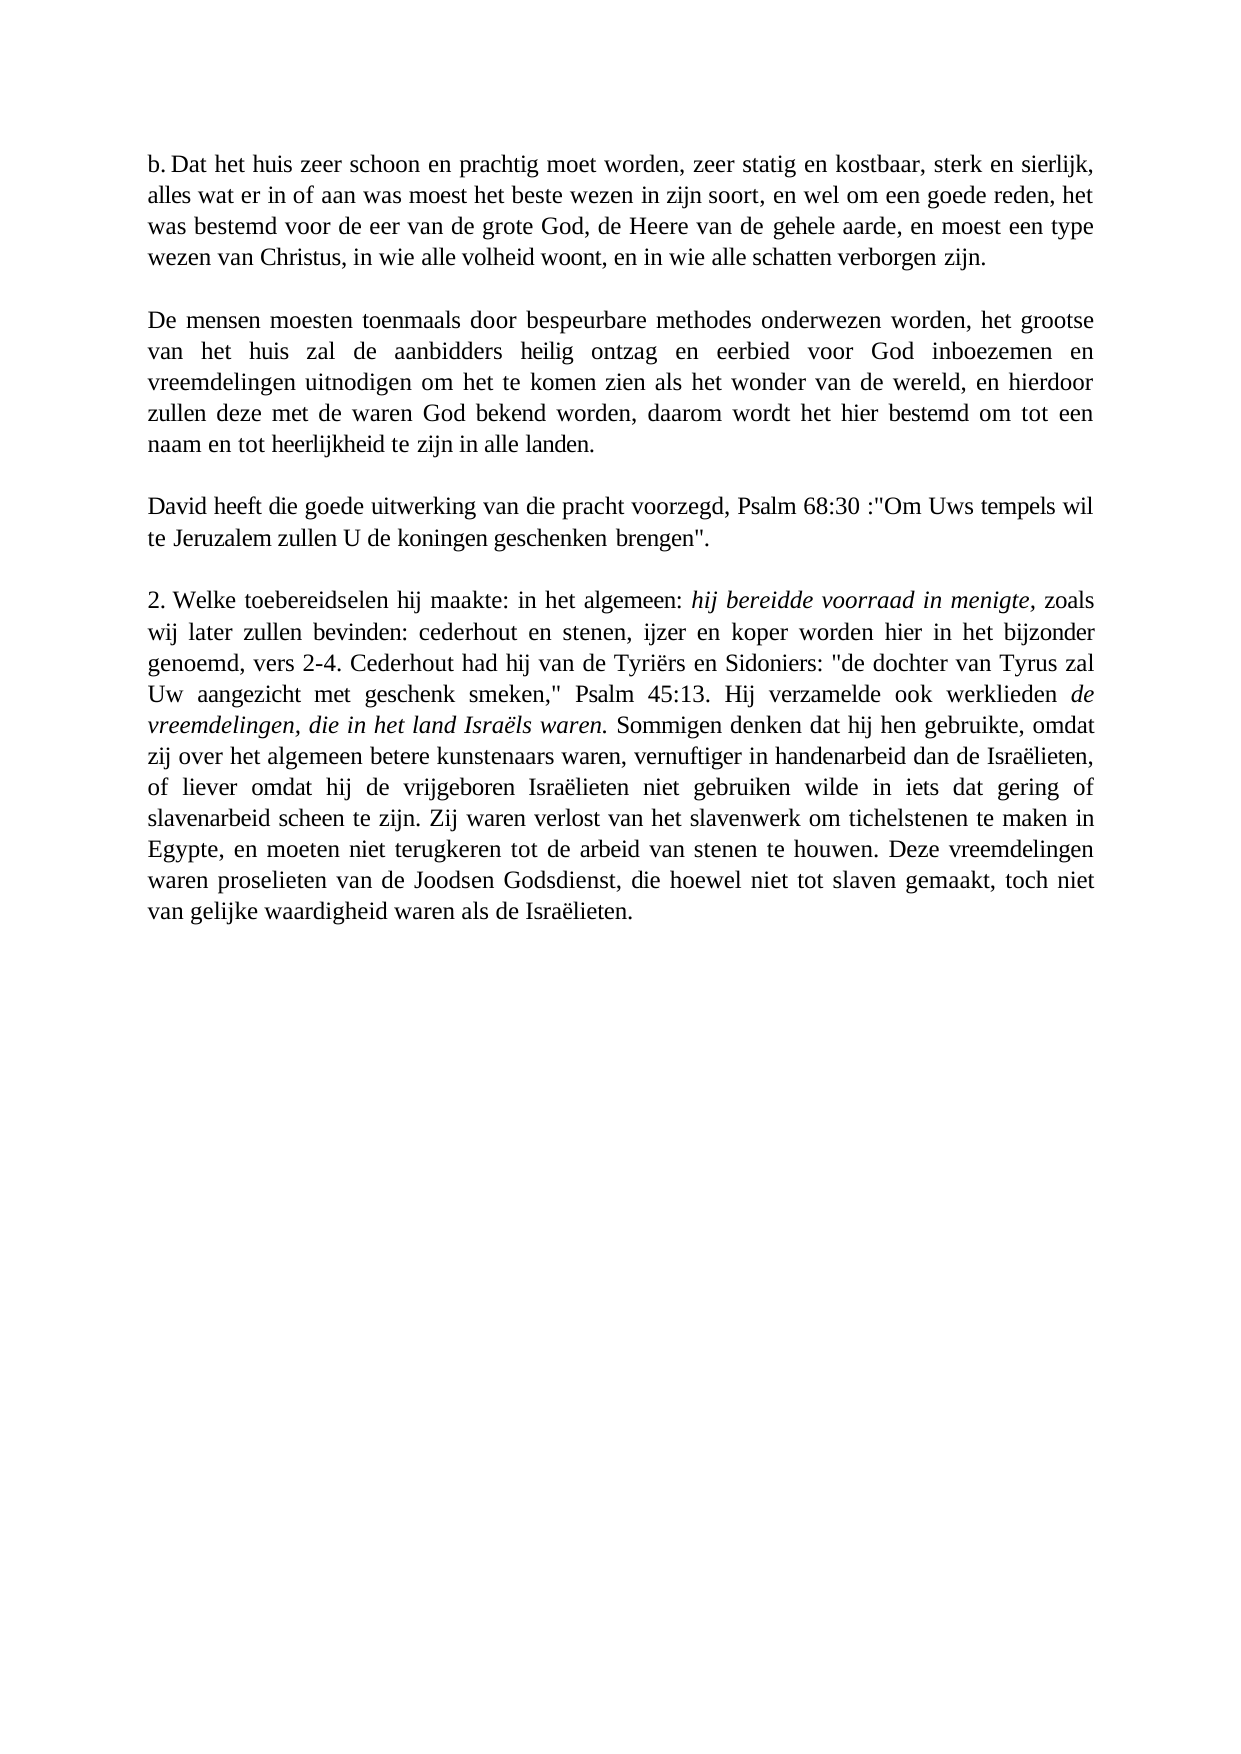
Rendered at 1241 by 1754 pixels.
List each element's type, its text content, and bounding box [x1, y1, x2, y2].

list Dat het huis zeer schoon en prachtig moet worden, zeer statig en kostbaar, sterk en sierlijk, alles wat er in of aan was moest het beste wezen in zijn soort, en wel om een goede reden, het was bestemd voor de eer van de grote God, de Heere van de gehele aarde, en moest een type wezen van Christus, in wie alle volheid woont, en in wie alle schatten verborgen zijn. [147, 149, 1094, 271]
text David heeft die goede uitwerking van die pracht voorzegd, Psalm 68:30 :"Om Uws tempels wil te Jeruzalem zullen U de koningen geschenken brengen". [147, 491, 1094, 552]
text De mensen moesten toenmaals door bespeurbare methodes onderwezen worden, het grootse van het huis zal de aanbidders heilig ontzag en eerbied voor God inboezemen en vreemdelingen uitnodigen om het te komen zien als het wonder van de wereld, en hierdoor zullen deze met de waren God bekend worden, daarom wordt het hier bestemd om tot een naam en tot heerlijkheid te zijn in alle landen. [147, 305, 1094, 458]
list Welke toebereidselen hij maakte: in het algemeen: hij bereidde voorraad in menigte, zoals wij later zullen bevinden: cederhout en stenen, ijzer en koper worden hier in het bijzonder genoemd, vers 2-4. Cederhout had hij van de Tyriërs en Sidoniers: "de dochter van Tyrus zal Uw aangezicht met geschenk smeken," Psalm 45:13. Hij verzamelde ook werklieden de vreemdelingen, die in het land Israëls waren. Sommigen denken dat hij hen gebruikte, omdat zij over het algemeen betere kunstenaars waren, vernuftiger in handenarbeid dan de Israëlieten, of liever omdat hij de vrijgeboren Israëlieten niet gebruiken wilde in iets dat gering of slavenarbeid scheen te zijn. Zij waren verlost van het slavenwerk om tichelstenen te maken in Egypte, en moeten niet terugkeren tot de arbeid van stenen te houwen. Deze vreemdelingen waren proselieten van de Joodsen Godsdienst, die hoewel niet tot slaven gemaakt, toch niet van gelijke waardigheid waren als de Israëlieten. [147, 586, 1095, 925]
